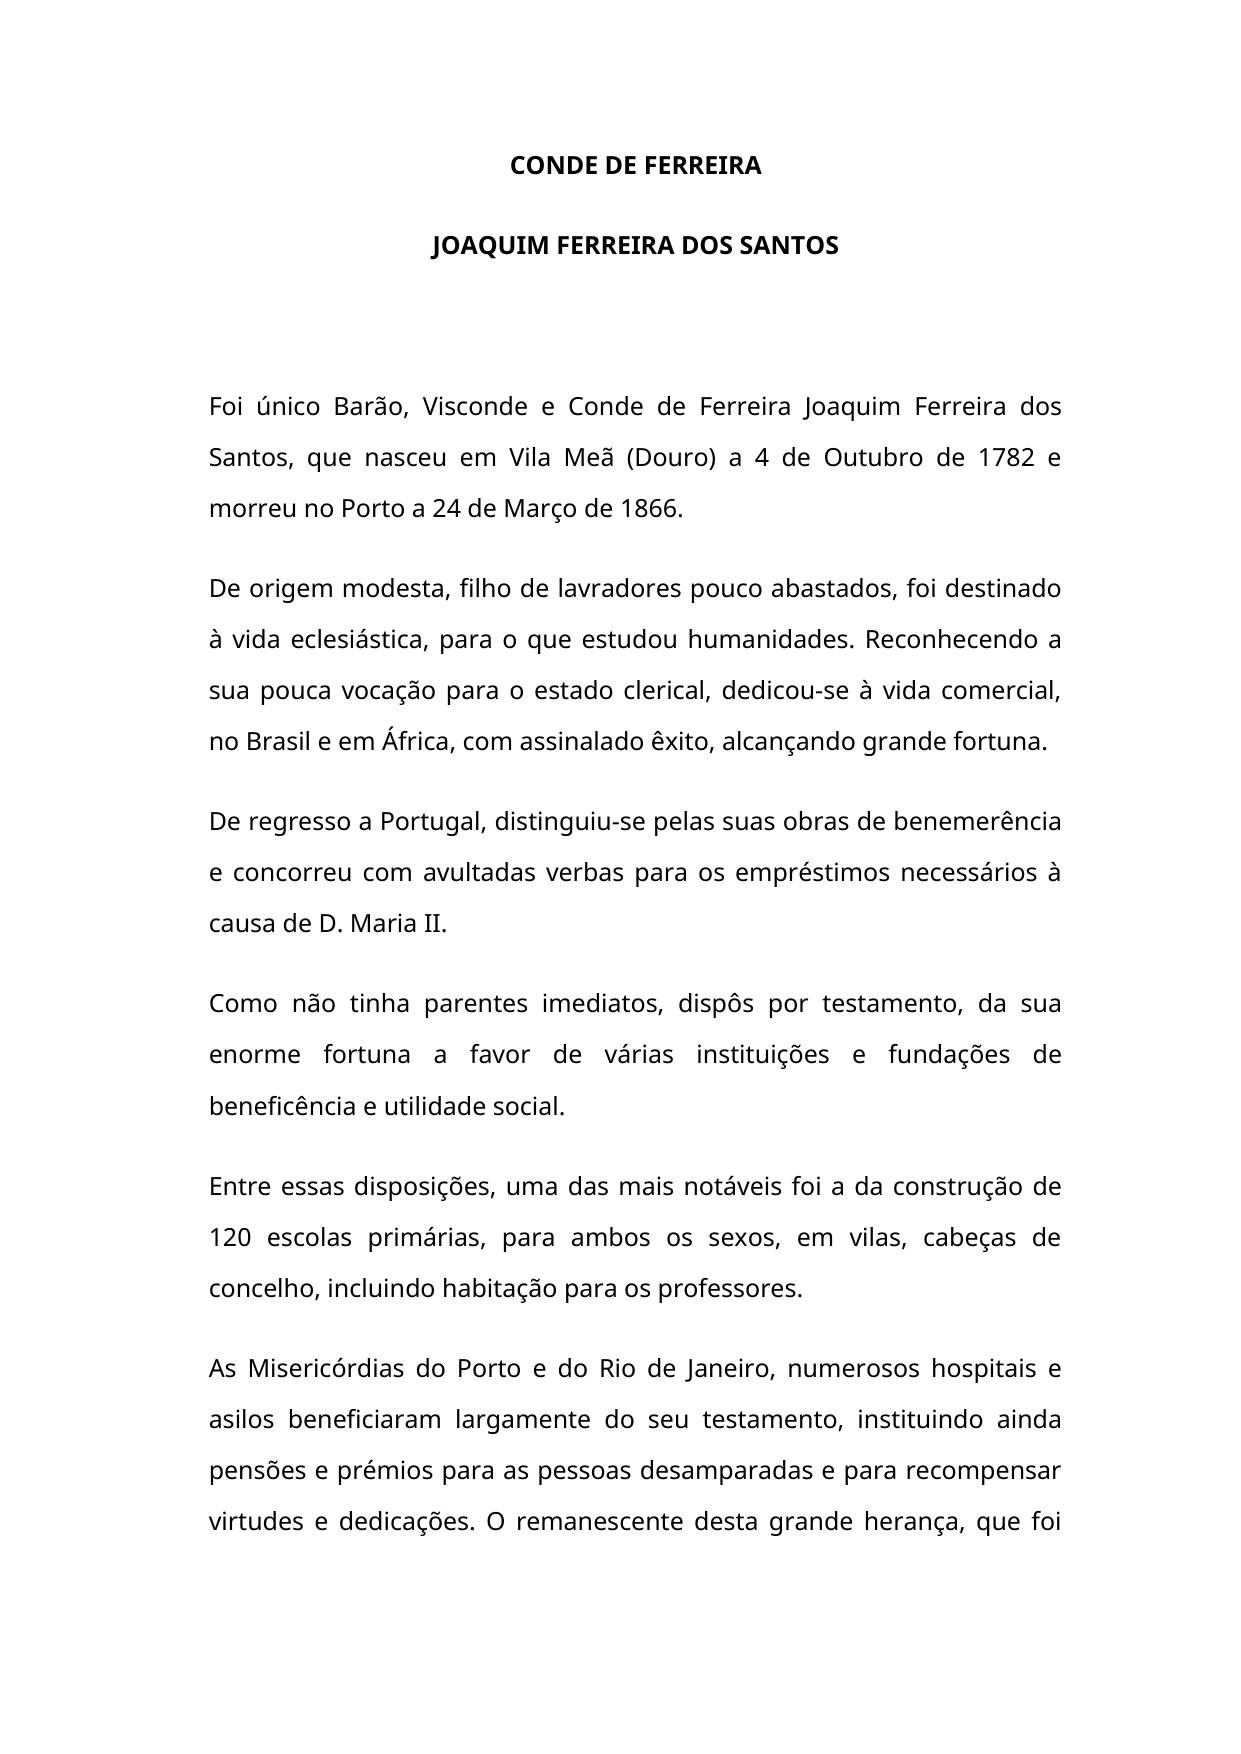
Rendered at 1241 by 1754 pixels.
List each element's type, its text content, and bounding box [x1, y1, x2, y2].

text Entre essas disposições, uma das mais notáveis foi a da construção de 120 escolas primárias, para ambos os sexos, em vilas, cabeças de concelho, incluindo habitação para os professores. [208, 1168, 1063, 1304]
text Foi único Barão, Visconde e Conde de Ferreira Joaquim Ferreira dos Santos, que nasceu em Vila Meã (Douro) a 4 de Outubro de 1782 e morreu no Porto a 24 de Março de 1866. [208, 388, 1063, 524]
text De regresso a Portugal, distinguiu-se pelas suas obras de benemerência e concorreu com avultadas verbas para os empréstimos necessários à causa de D. Maria II. [208, 804, 1063, 940]
text JOAQUIM FERREIRA DOS SANTOS [208, 228, 1063, 262]
text Como não tinha parentes imediatos, dispôs por testamento, da sua enorme fortuna a favor de várias instituições e fundações de beneficência e utilidade social. [208, 986, 1063, 1122]
text CONDE DE FERREIRA [208, 148, 1063, 182]
text De origem modesta, filho de lavradores pouco abastados, foi destinado à vida eclesiástica, para o que estudou humanidades. Reconhecendo a sua pouca vocação para o estado clerical, dedicou-se à vida comercial, no Brasil e em África, com assinalado êxito, alcançando grande fortuna. [208, 571, 1063, 758]
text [208, 1351, 1063, 1538]
